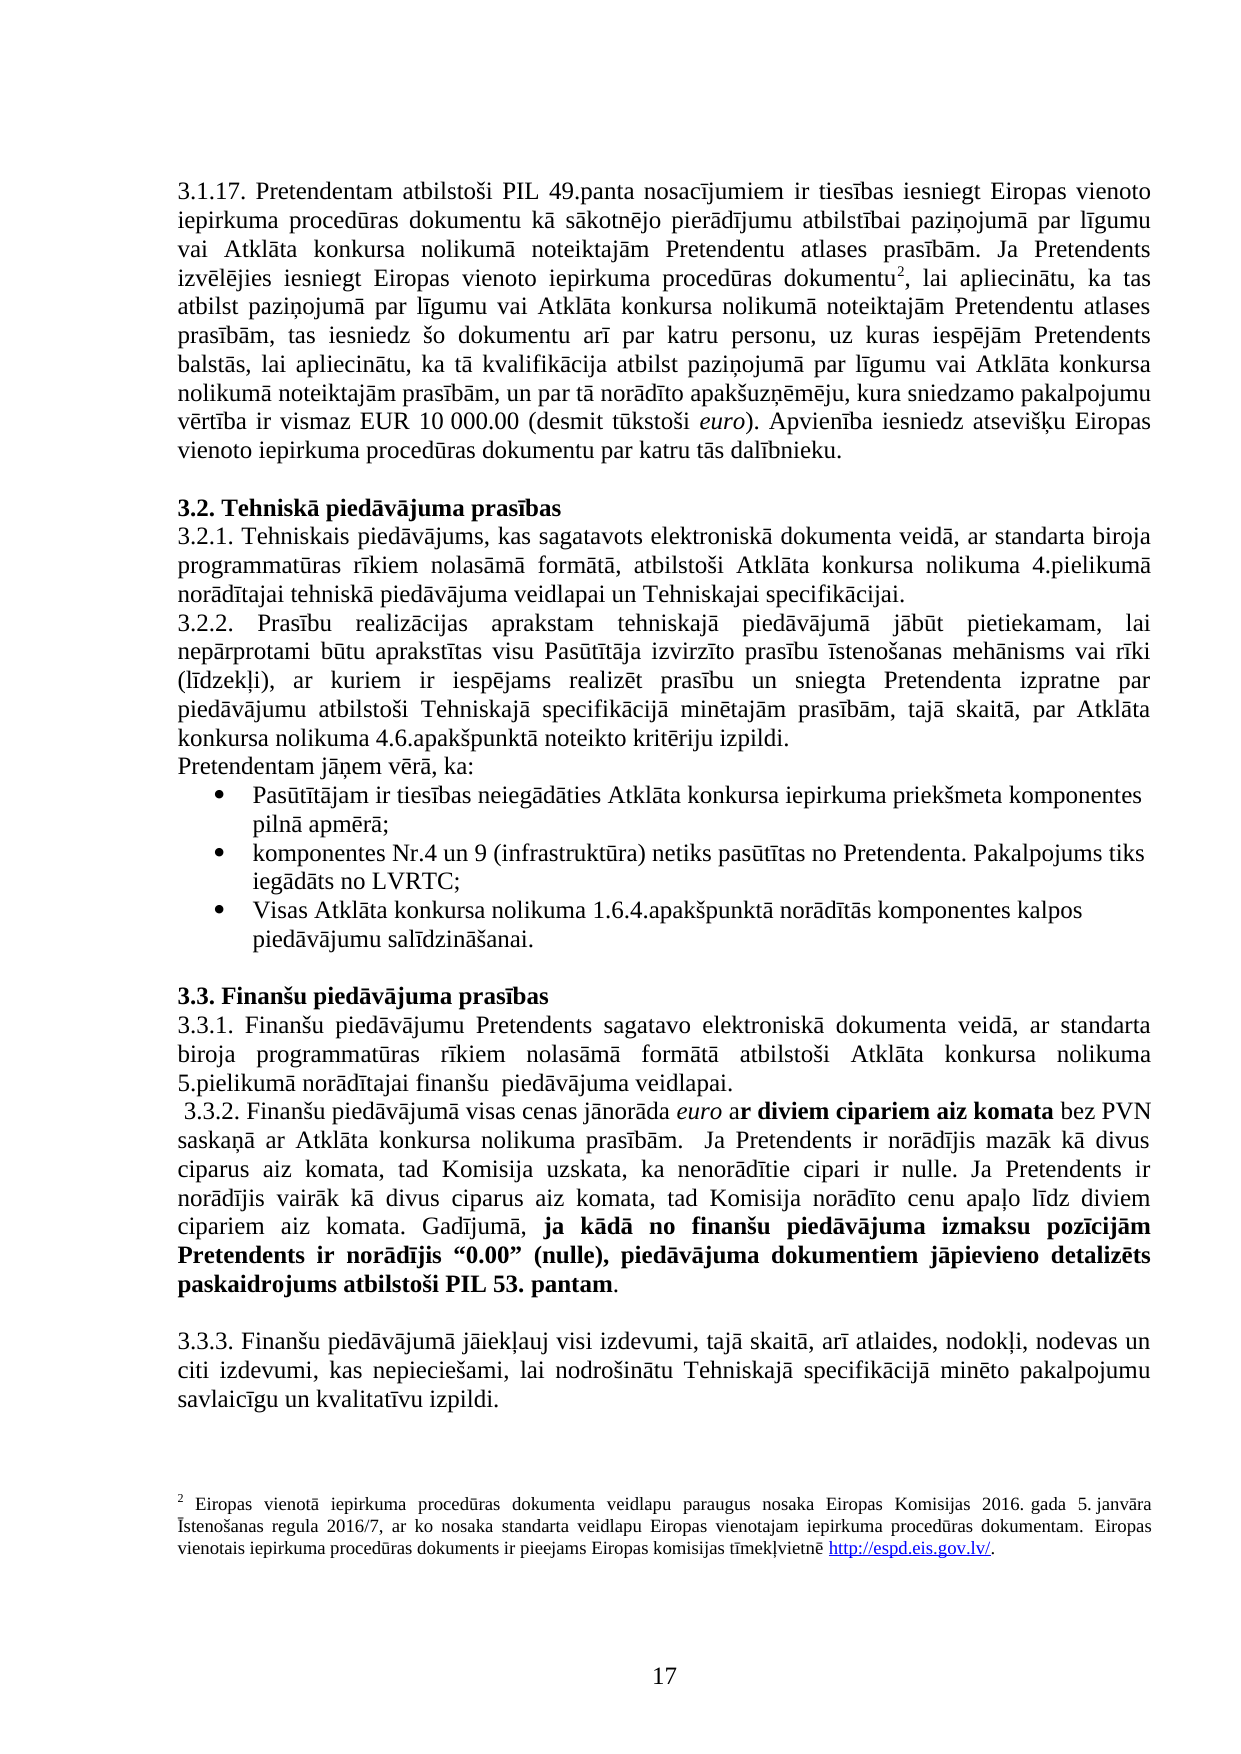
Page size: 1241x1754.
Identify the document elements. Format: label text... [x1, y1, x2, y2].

text Pretendentam jāņem vērā, ka: [177, 751, 1152, 780]
text 3.3.3. Finanšu piedāvājumā jāiekļauj visi izdevumi, tajā skaitā, arī atlaides, nodokļi, nodevas un citi izdevumi, kas nepieciešami, lai nodrošinātu Tehniskajā specifikācijā minēto pakalpojumu savlaicīgu un kvalitatīvu izpildi. [177, 1326, 1152, 1413]
text 3.2.1. Tehniskais piedāvājums, kas sagatavots elektroniskā dokumenta veidā, ar standarta biroja programmatūras rīkiem nolasāmā formātā, atbilstoši Atklāta konkursa nolikuma 4.pielikumā norādītajai tehniskā piedāvājuma veidlapai un Tehniskajai specifikācijai. [177, 521, 1152, 608]
text 3.3.2. Finanšu piedāvājumā visas cenas jānorāda euro ar diviem cipariem aiz komata bez PVN saskaņā ar Atklāta konkursa nolikuma prasībām. Ja Pretendents ir norādījis mazāk kā divus ciparus aiz komata, tad Komisija uzskata, ka nenorādītie cipari ir nulle. Ja Pretendents ir norādījis vairāk kā divus ciparus aiz komata, tad Komisija norādīto cenu apaļo līdz diviem cipariem aiz komata. Gadījumā, ja kādā no finanšu piedāvājuma izmaksu pozīcijām Pretendents ir norādījis “0.00” (nulle), piedāvājuma dokumentiem jāpievieno detalizēts paskaidrojums atbilstoši PIL 53. pantam. [177, 1096, 1152, 1298]
text 3.3.1. Finanšu piedāvājumu Pretendents sagatavo elektroniskā dokumenta veidā, ar standarta biroja programmatūras rīkiem nolasāmā formātā atbilstoši Atklāta konkursa nolikuma 5.pielikumā norādītajai finanšu piedāvājuma veidlapai. [177, 1010, 1152, 1096]
text 3.2.2. Prasību realizācijas aprakstam tehniskajā piedāvājumā jābūt pietiekamam, lai nepārprotami būtu aprakstītas visu Pasūtītāja izvirzīto prasību īstenošanas mehānisms vai rīki (līdzekļi), ar kuriem ir iespējams realizēt prasību un sniegta Pretendenta izpratne par piedāvājumu atbilstoši Tehniskajā specifikācijā minētajām prasībām, tajā skaitā, par Atklāta konkursa nolikuma 4.6.apakšpunktā noteikto kritēriju izpildi. [177, 608, 1152, 751]
list Pasūtītājam ir tiesības neiegādāties Atklāta konkursa iepirkuma priekšmeta komponentes pilnā apmērā; [215, 780, 1152, 838]
text 3.3. Finanšu piedāvājuma prasības [177, 981, 1152, 1010]
list komponentes Nr.4 un 9 (infrastruktūra) netiks pasūtītas no Pretendenta. Pakalpojums tiks iegādāts no LVRTC; [215, 838, 1152, 895]
list Visas Atklāta konkursa nolikuma 1.6.4.apakšpunktā norādītās komponentes kalpos piedāvājumu salīdzināšanai. [215, 895, 1152, 953]
text 3.1.17. Pretendentam atbilstoši PIL 49.panta nosacījumiem ir tiesības iesniegt Eiropas vienoto iepirkuma procedūras dokumentu kā sākotnējo pierādījumu atbilstībai paziņojumā par līgumu vai Atklāta konkursa nolikumā noteiktajām Pretendentu atlases prasībām. Ja Pretendents izvēlējies iesniegt Eiropas vienoto iepirkuma procedūras dokumentu, lai apliecinātu, ka tas atbilst paziņojumā par līgumu vai Atklāta konkursa nolikumā noteiktajām Pretendentu atlases prasībām, tas iesniedz šo dokumentu arī par katru personu, uz kuras iespējām Pretendents balstās, lai apliecinātu, ka tā kvalifikācija atbilst paziņojumā par līgumu vai Atklāta konkursa nolikumā noteiktajām prasībām, un par tā norādīto apakšuzņēmēju, kura sniedzamo pakalpojumu vērtība ir vismaz EUR 10 000.00 (desmit tūkstoši euro). Apvienība iesniedz atsevišķu Eiropas vienoto iepirkuma procedūras dokumentu par katru tās dalībnieku. [177, 176, 1152, 464]
text 3.2. Tehniskā piedāvājuma prasības [177, 493, 1152, 521]
